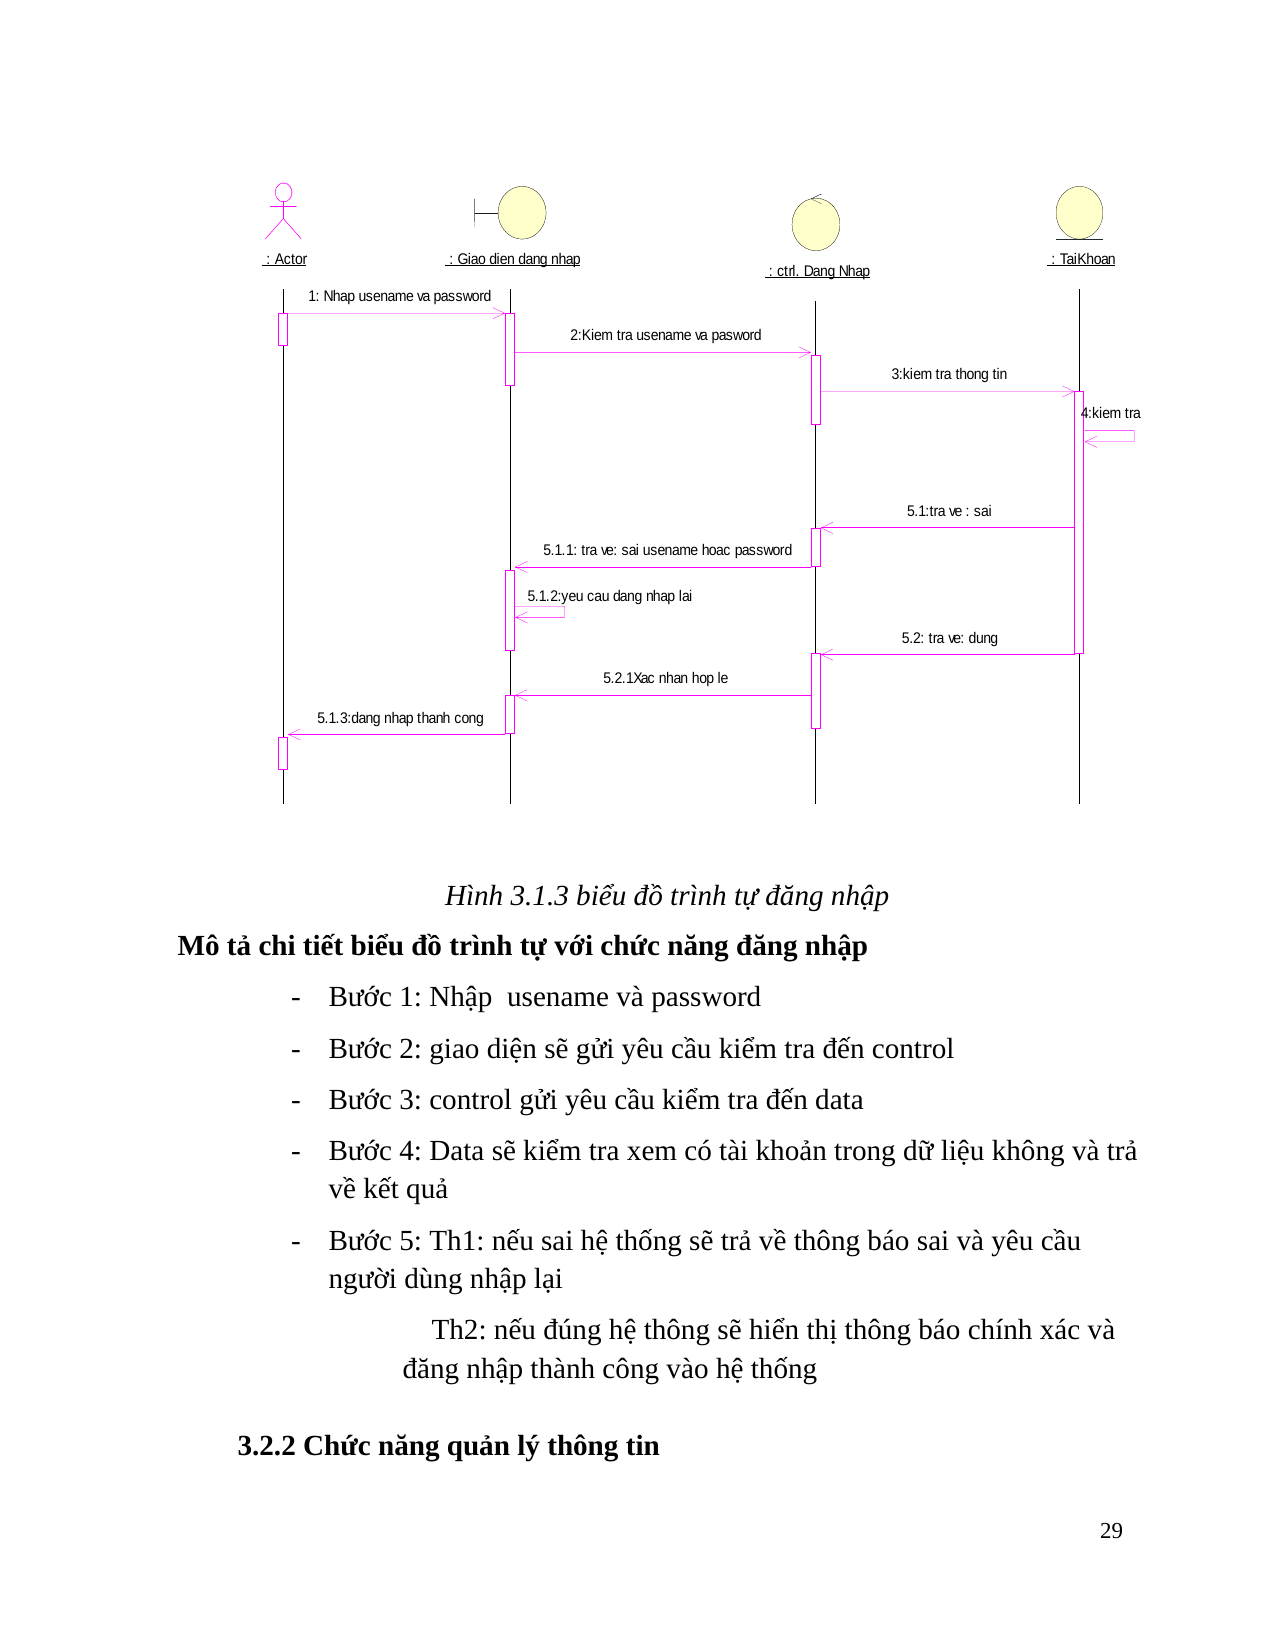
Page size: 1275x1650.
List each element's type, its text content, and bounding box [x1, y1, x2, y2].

list Th2: nếu đúng hệ thông sẽ hiển thị thông báo chính xác và đăng nhập thành công vào hệ thống [402, 1312, 1157, 1384]
list Bước 3: control gửi yêu cầu kiểm tra đến data [291, 1082, 1157, 1115]
list Bước 1: Nhập usename và password [291, 979, 1157, 1013]
text Mô tả chi tiết biểu đồ trình tự với chức năng đăng nhập [177, 928, 1157, 962]
list Bước 4: Data sẽ kiểm tra xem có tài khoản trong dữ liệu không và trả về kết quả [291, 1133, 1157, 1205]
list Bước 2: giao diện sẽ gửi yêu cầu kiểm tra đến control [291, 1031, 1157, 1064]
text Hình 3.1.3 biểu đồ trình tự đăng nhập [177, 878, 1157, 912]
list Bước 5: Th1: nếu sai hệ thống sẽ trả về thông báo sai và yêu cầu người dùng nhập lại [291, 1223, 1157, 1295]
text 3.2.2 Chức năng quản lý thông tin [237, 1428, 1157, 1462]
